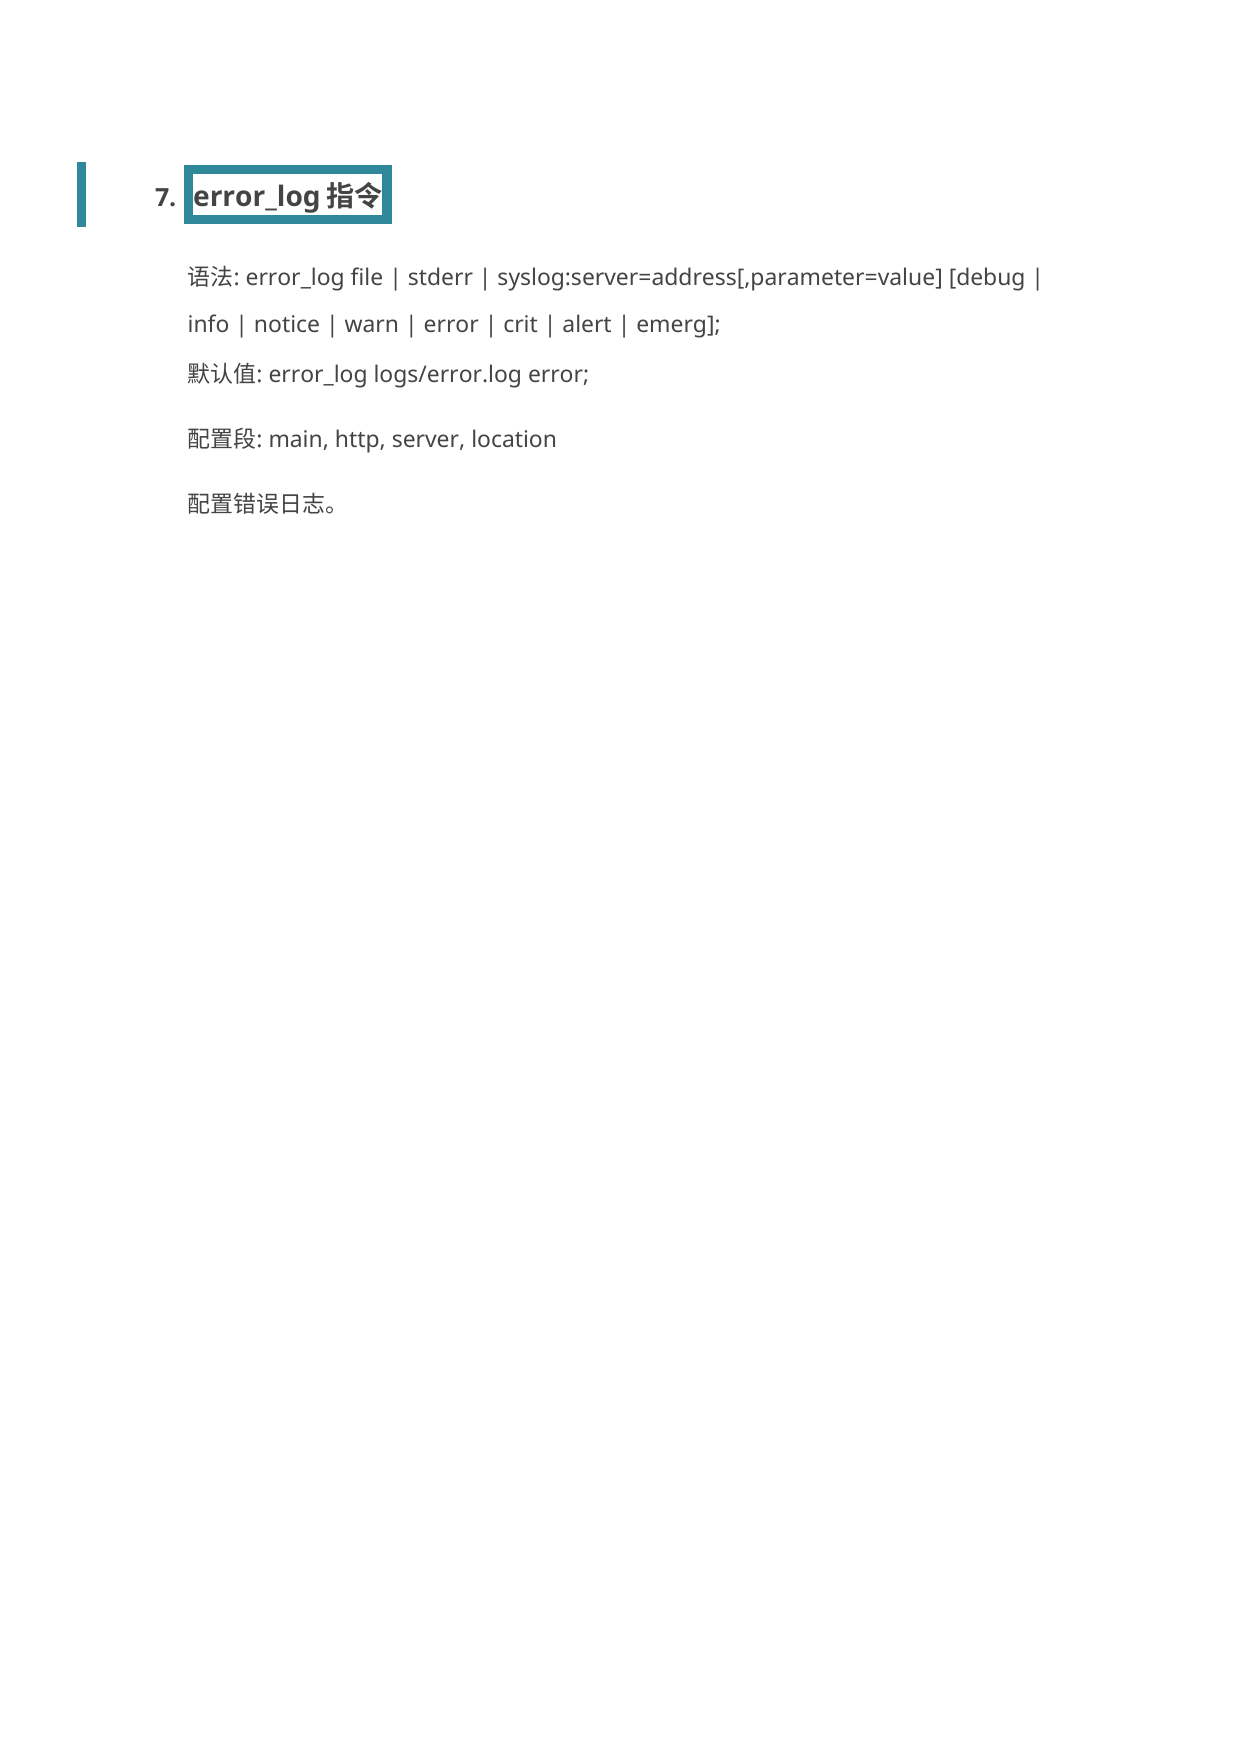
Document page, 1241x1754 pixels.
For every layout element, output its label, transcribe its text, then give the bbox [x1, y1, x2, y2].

text 语法: error_log file | stderr | syslog:server=address[,parameter=value] [debug | info | notice | warn | error | crit | alert | emerg]; 默认值: error_log logs/error.log error; 配置段: main, http, server, location 配置错误日志。 [187, 243, 1053, 535]
subtitle 7. error_log指令 [86, 162, 1086, 227]
